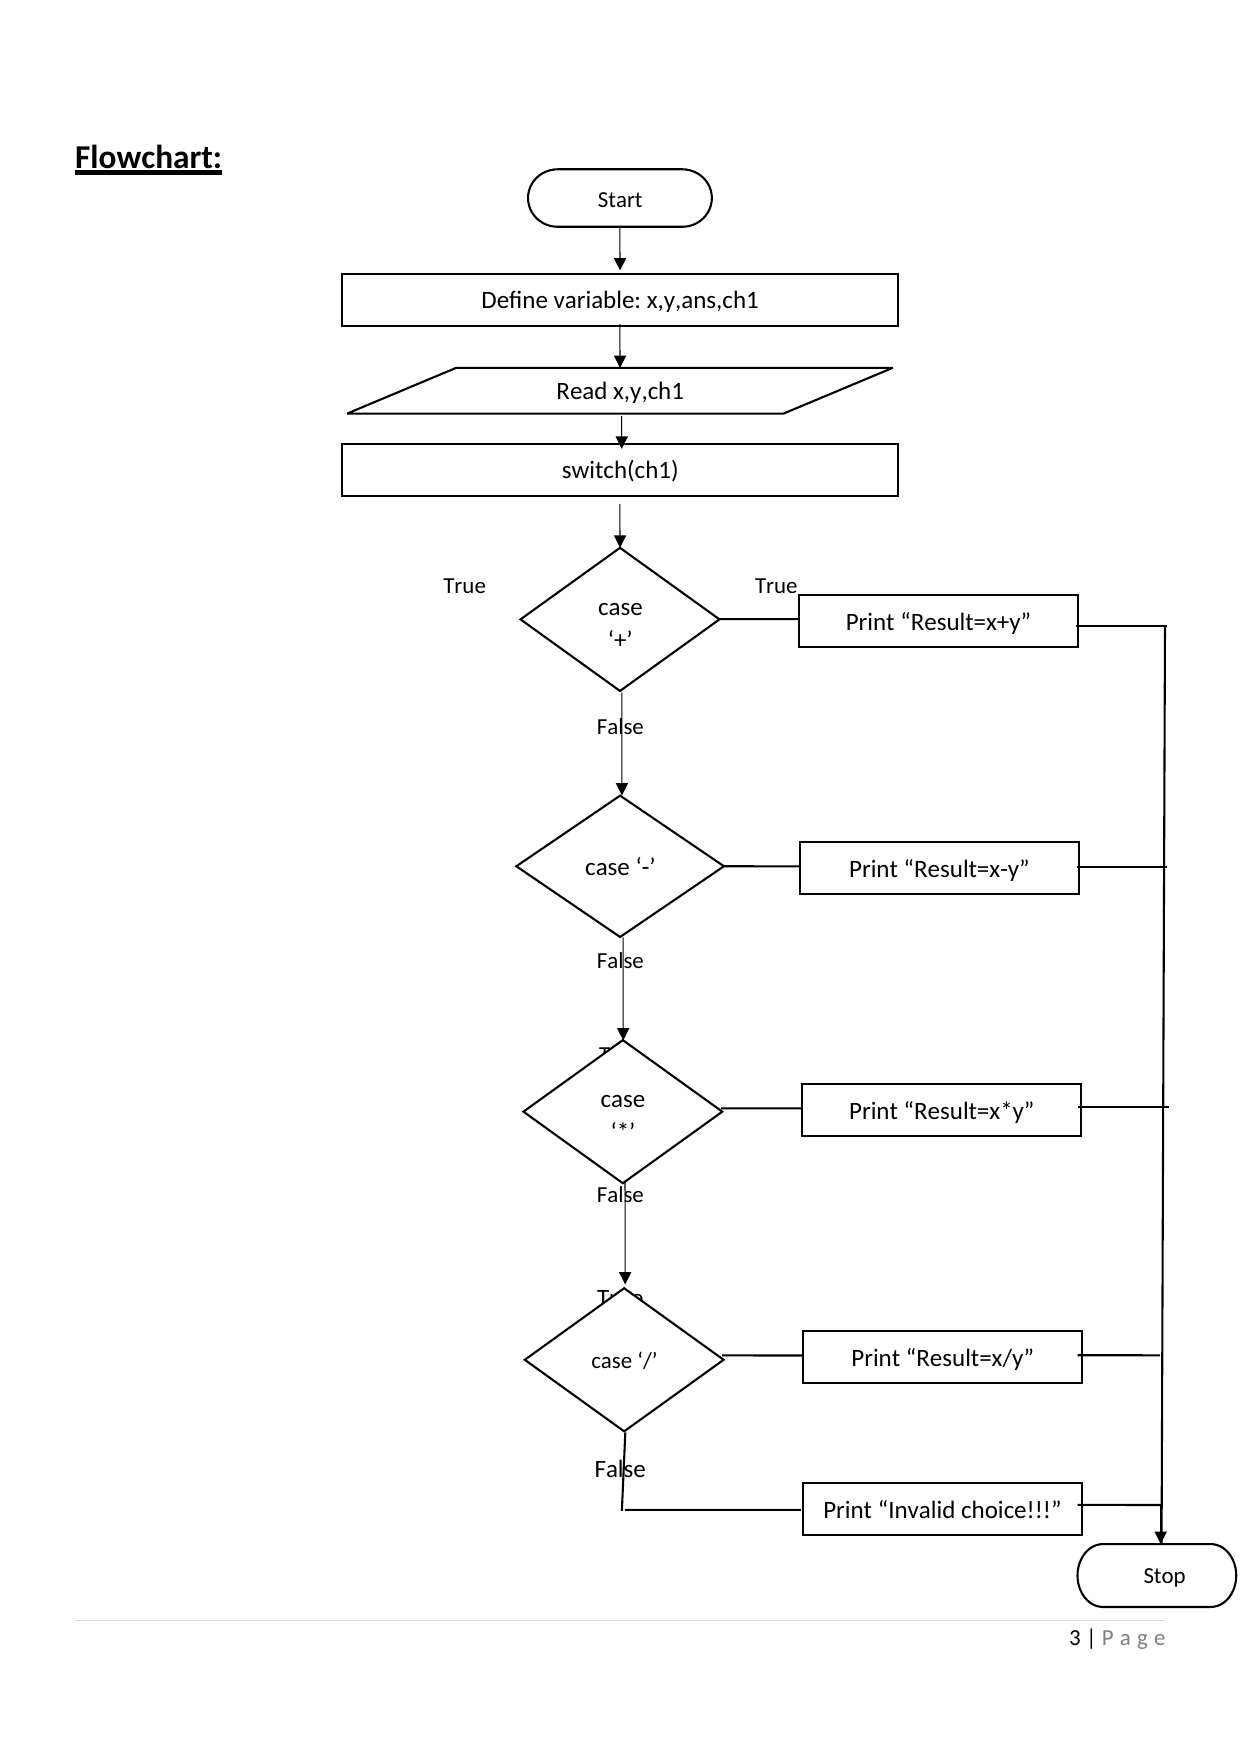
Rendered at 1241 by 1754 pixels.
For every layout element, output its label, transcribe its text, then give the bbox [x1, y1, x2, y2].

text True [75, 806, 601, 834]
text False [625, 1453, 1160, 1484]
text Flowchart: [75, 136, 1165, 176]
text True [75, 1283, 1161, 1313]
text True [626, 1040, 1162, 1068]
text False [623, 712, 1163, 740]
text True True [75, 571, 584, 599]
text False [75, 1181, 624, 1209]
text False [624, 946, 1162, 974]
text True True [656, 571, 1165, 599]
text True [639, 806, 1163, 834]
text False [626, 1181, 1161, 1209]
text False [75, 946, 622, 974]
text False [75, 712, 621, 740]
text True [75, 1040, 619, 1068]
text False [75, 1453, 623, 1484]
